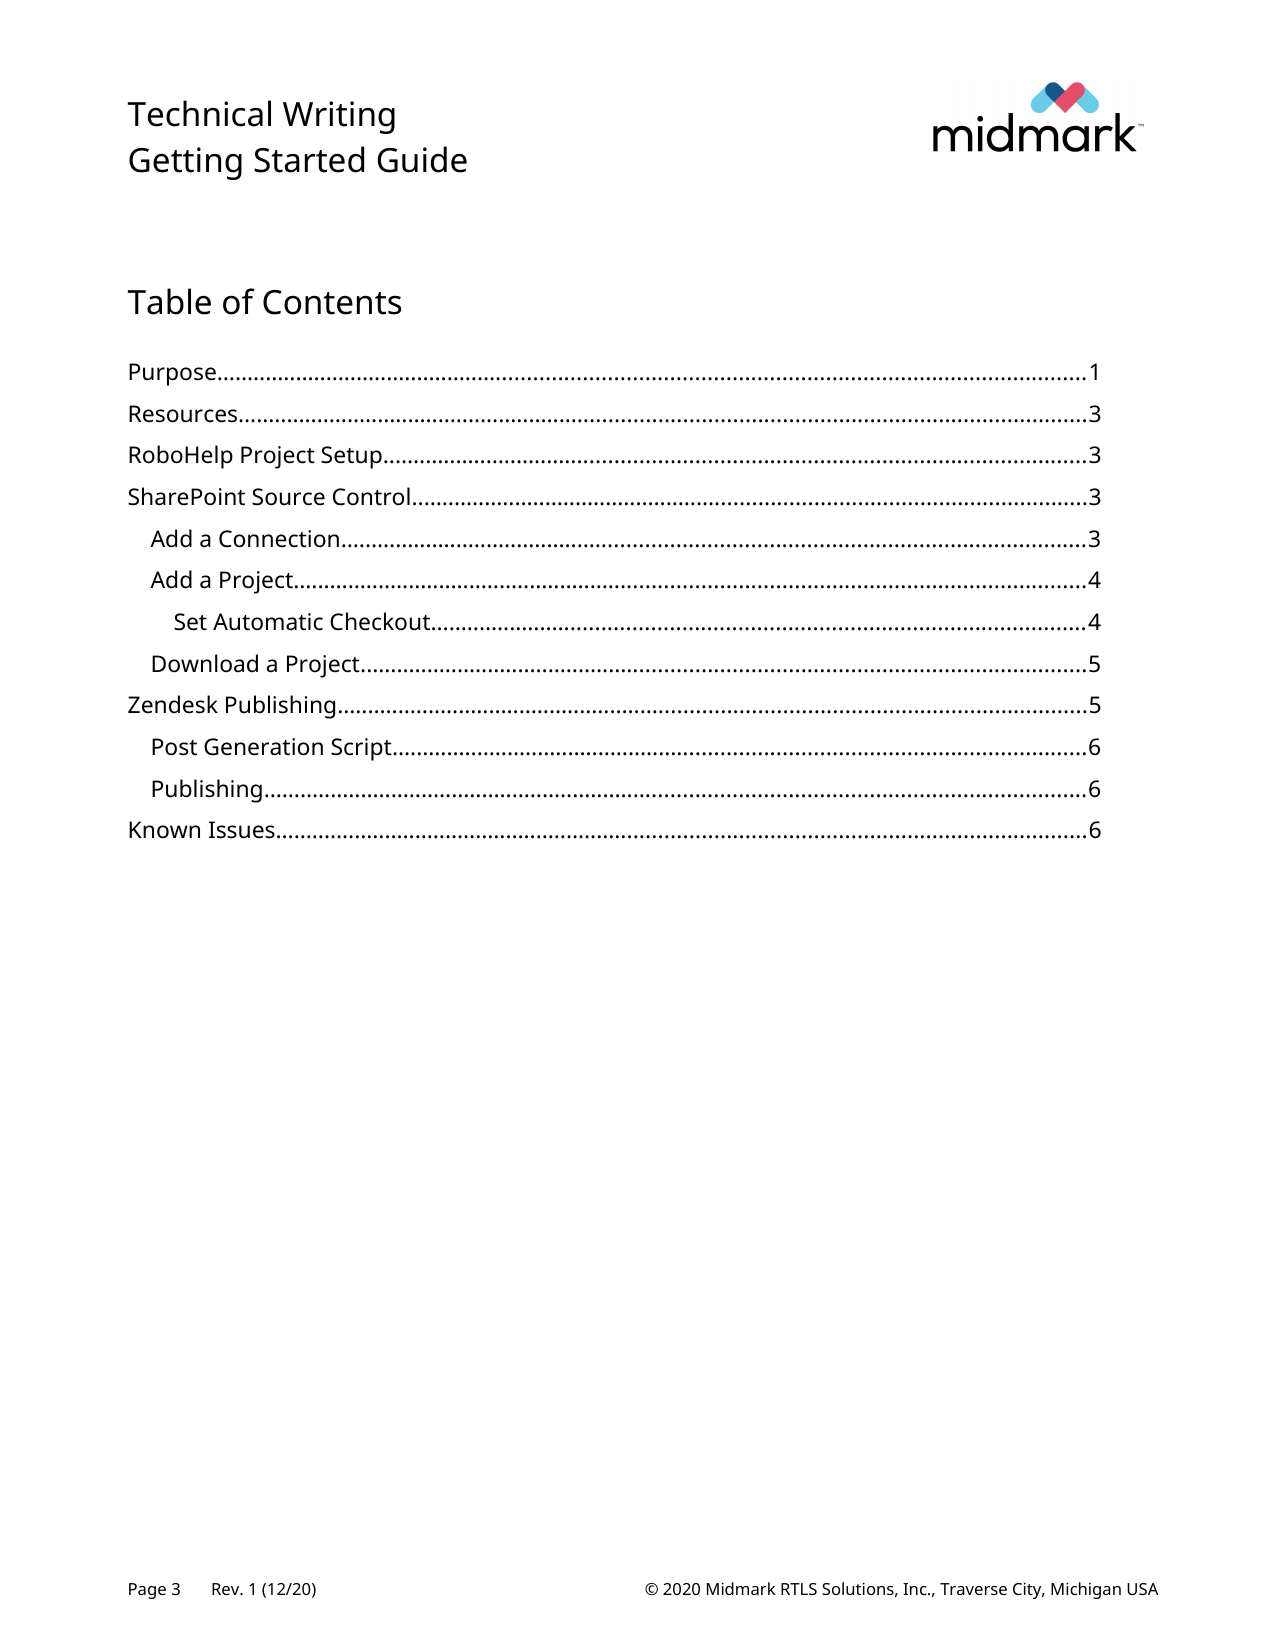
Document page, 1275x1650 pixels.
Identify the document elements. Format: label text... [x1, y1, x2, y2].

text Zendesk Publishing 5 [127, 689, 1162, 721]
text Resources 3 [127, 398, 1162, 429]
text SharePoint Source Control 3 [127, 481, 1162, 512]
text Publishing 6 [150, 773, 1162, 804]
text Download a Project 5 [150, 648, 1162, 679]
text Set Automatic Checkout 4 [173, 606, 1162, 637]
subtitle Table of Contents [127, 279, 1162, 324]
text Add a Connection 3 [150, 523, 1162, 554]
text Known Issues 6 [127, 814, 1162, 846]
text Add a Project 4 [150, 564, 1162, 596]
text Post Generation Script 6 [150, 731, 1162, 762]
picture [930, 80, 1145, 152]
text Purpose 1 [127, 356, 1162, 387]
text RoboHelp Project Setup 3 [127, 439, 1162, 471]
